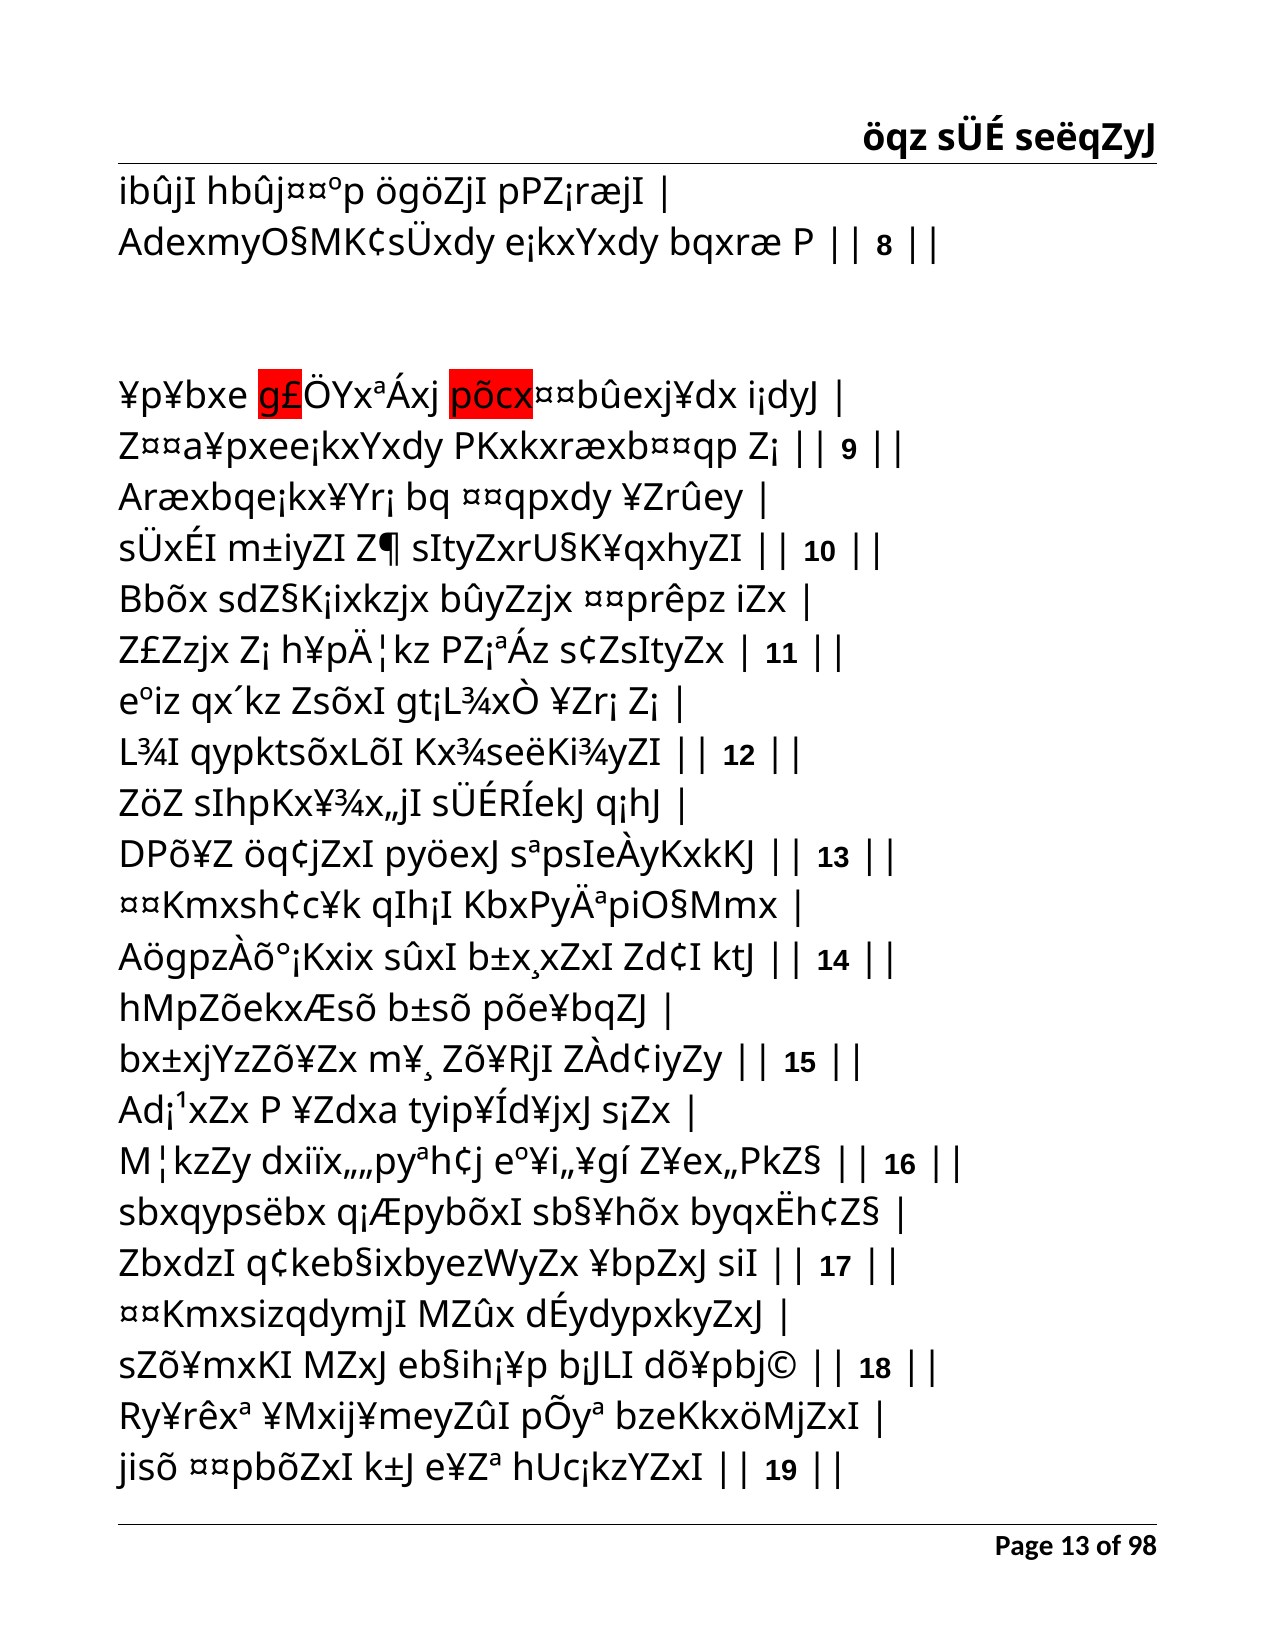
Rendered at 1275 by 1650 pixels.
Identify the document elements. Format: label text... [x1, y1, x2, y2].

text DPõ¥Z öq¢jZxI pyöexJ sªpsIeÀyKxkKJ || 13 || [118, 828, 1216, 879]
text Z£Zzjx Z¡ h¥pÄ¦kz PZ¡ªÁz s¢ZsItyZx | 11 || [118, 624, 1216, 675]
text Ry¥rêxª ¥Mxij¥meyZûI pÕyª bzeKkxöMjZxI | [118, 1389, 1216, 1440]
text AögpzÀõ°¡Kxix sûxI b±x¸xZxI Zd¢I ktJ || 14 || [118, 930, 1216, 981]
text jisõ ¤¤pbõZxI k±J e¥Zª hUc¡kzYZxI || 19 || [118, 1440, 1216, 1491]
text ¤¤Kmxsh¢c¥k qIh¡I KbxPyÄªpiO§Mmx | [118, 879, 1216, 930]
text eºiz qx´kz ZsõxI gt¡L¾xÒ ¥Zr¡ Z¡ | [118, 675, 1216, 726]
text ¤¤KmxsizqdymjI MZûx dÉydypxkyZxJ | [118, 1287, 1216, 1338]
text Bbõx sdZ§K¡ixkzjx bûyZzjx ¤¤prêpz iZx | [118, 573, 1216, 624]
text AdexmyO§MK¢sÜxdy e¡kxYxdy bqxræ P || 8 || [118, 215, 1216, 266]
text hMpZõekxÆsõ b±sõ põe¥bqZJ | [118, 981, 1216, 1032]
text bx±xjYzZõ¥Zx m¥¸ Zõ¥RjI ZÀd¢iyZy || 15 || [118, 1032, 1216, 1083]
text ibûjI hbûj¤¤ºp ögöZjI pPZ¡ræjI | [118, 164, 1216, 215]
text ¥p¥bxe g£ÖYxªÁxj põcx¤¤bûexj¥dx i¡dyJ | [118, 368, 1216, 419]
text Z¤¤a¥pxee¡kxYxdy PKxkxræxb¤¤qp Z¡ || 9 || [118, 419, 1216, 471]
text sÜxÉI m±iyZI Z¶ sItyZxrU§K¥qxhyZI || 10 || [118, 522, 1216, 573]
text Aræxbqe¡kx¥Yr¡ bq ¤¤qpxdy ¥Zrûey | [118, 471, 1216, 522]
text Ad¡¹xZx P ¥Zdxa tyip¥Íd¥jxJ s¡Zx | [118, 1083, 1216, 1134]
text ZbxdzI q¢keb§ixbyezWyZx ¥bpZxJ siI || 17 || [118, 1236, 1216, 1287]
text ZöZ sIhpKx¥¾x„jI sÜÉRÍekJ q¡hJ | [118, 777, 1216, 828]
text sbxqypsëbx q¡ÆpybõxI sb§¥hõx byqxËh¢Z§ | [118, 1185, 1216, 1236]
text M¦kzZy dxiïx„„pyªh¢j eº¥i„¥gí Z¥ex„PkZ§ || 16 || [118, 1134, 1216, 1185]
text sZõ¥mxKI MZxJ eb§ih¡¥p b¡JLI dõ¥pbj© || 18 || [118, 1338, 1216, 1389]
text L¾I qypktsõxLõI Kx¾seëKi¾yZI || 12 || [118, 726, 1216, 777]
